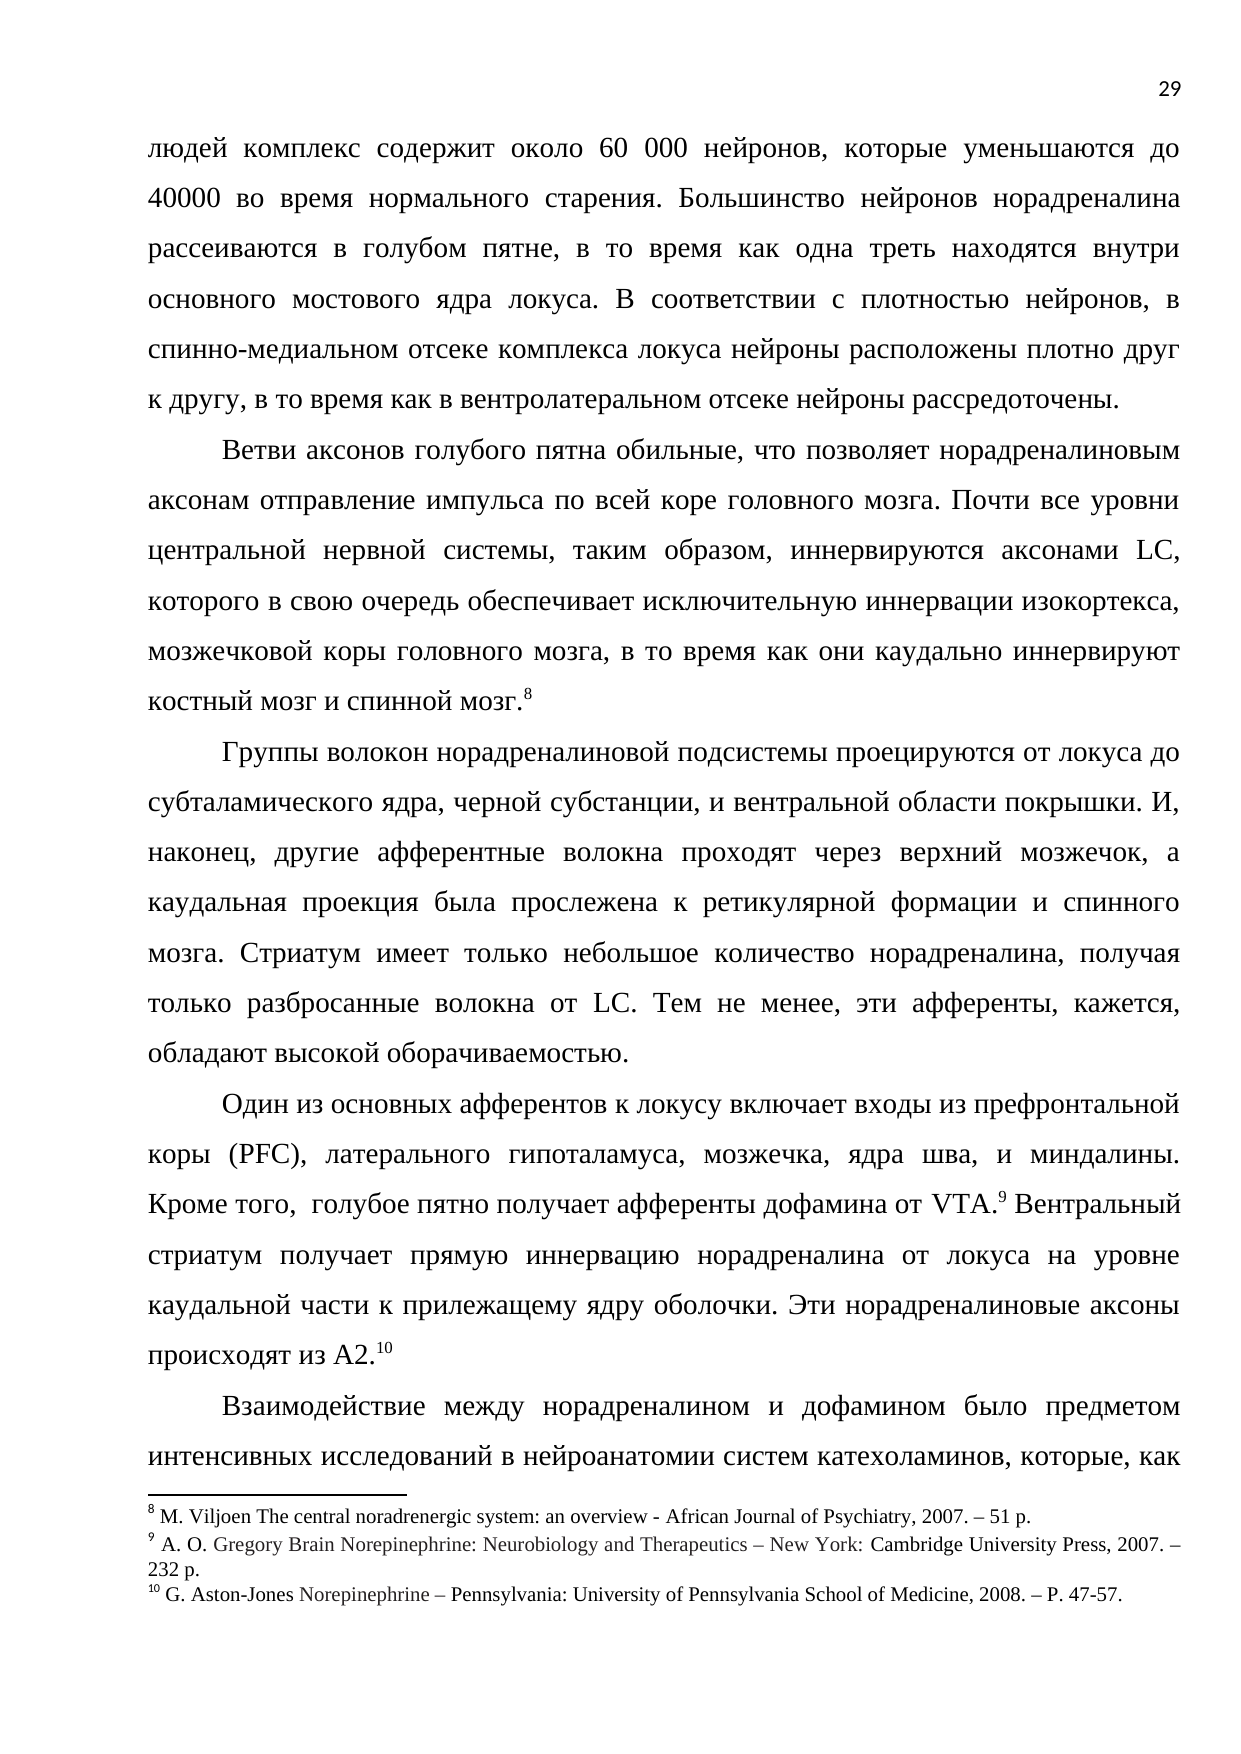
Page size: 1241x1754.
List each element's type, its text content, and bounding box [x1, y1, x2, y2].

text Ветви аксонов голубого пятна обильные, что позволяет норадреналиновым аксонам отправление импульса по всей коре головного мозга. Почти все уровни центральной нервной системы, таким образом, иннервируются аксонами LC, которого в свою очередь обеспечивает исключительную иннервации изокортекса, мозжечковой коры головного мозга, в то время как они каудально иннервируют костный мозг и спинной мозг. [148, 432, 1181, 717]
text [148, 1388, 1181, 1472]
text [148, 130, 1181, 415]
text Один из основных афферентов к локусу включает входы из префронтальной коры (PFC), латерального гипоталамуса, мозжечка, ядра шва, и миндалины. Кроме того, голубое пятно получает афференты дофамина от VTA. Вентральный стриатум получает прямую иннервацию норадреналина от локуса на уровне каудальной части к прилежащему ядру оболочки. Эти норадреналиновые аксоны происходят из А2. [148, 1086, 1181, 1371]
text Группы волокон норадреналиновой подсистемы проецируются от локуса до субталамического ядра, черной субстанции, и вентральной области покрышки. И, наконец, другие афферентные волокна проходят через верхний мозжечок, а каудальная проекция была прослежена к ретикулярной формации и спинного мозга. Стриатум имеет только небольшое количество норадреналина, получая только разбросанные волокна от LC. Тем не менее, эти афференты, кажется, обладают высокой оборачиваемостью. [148, 734, 1181, 1069]
